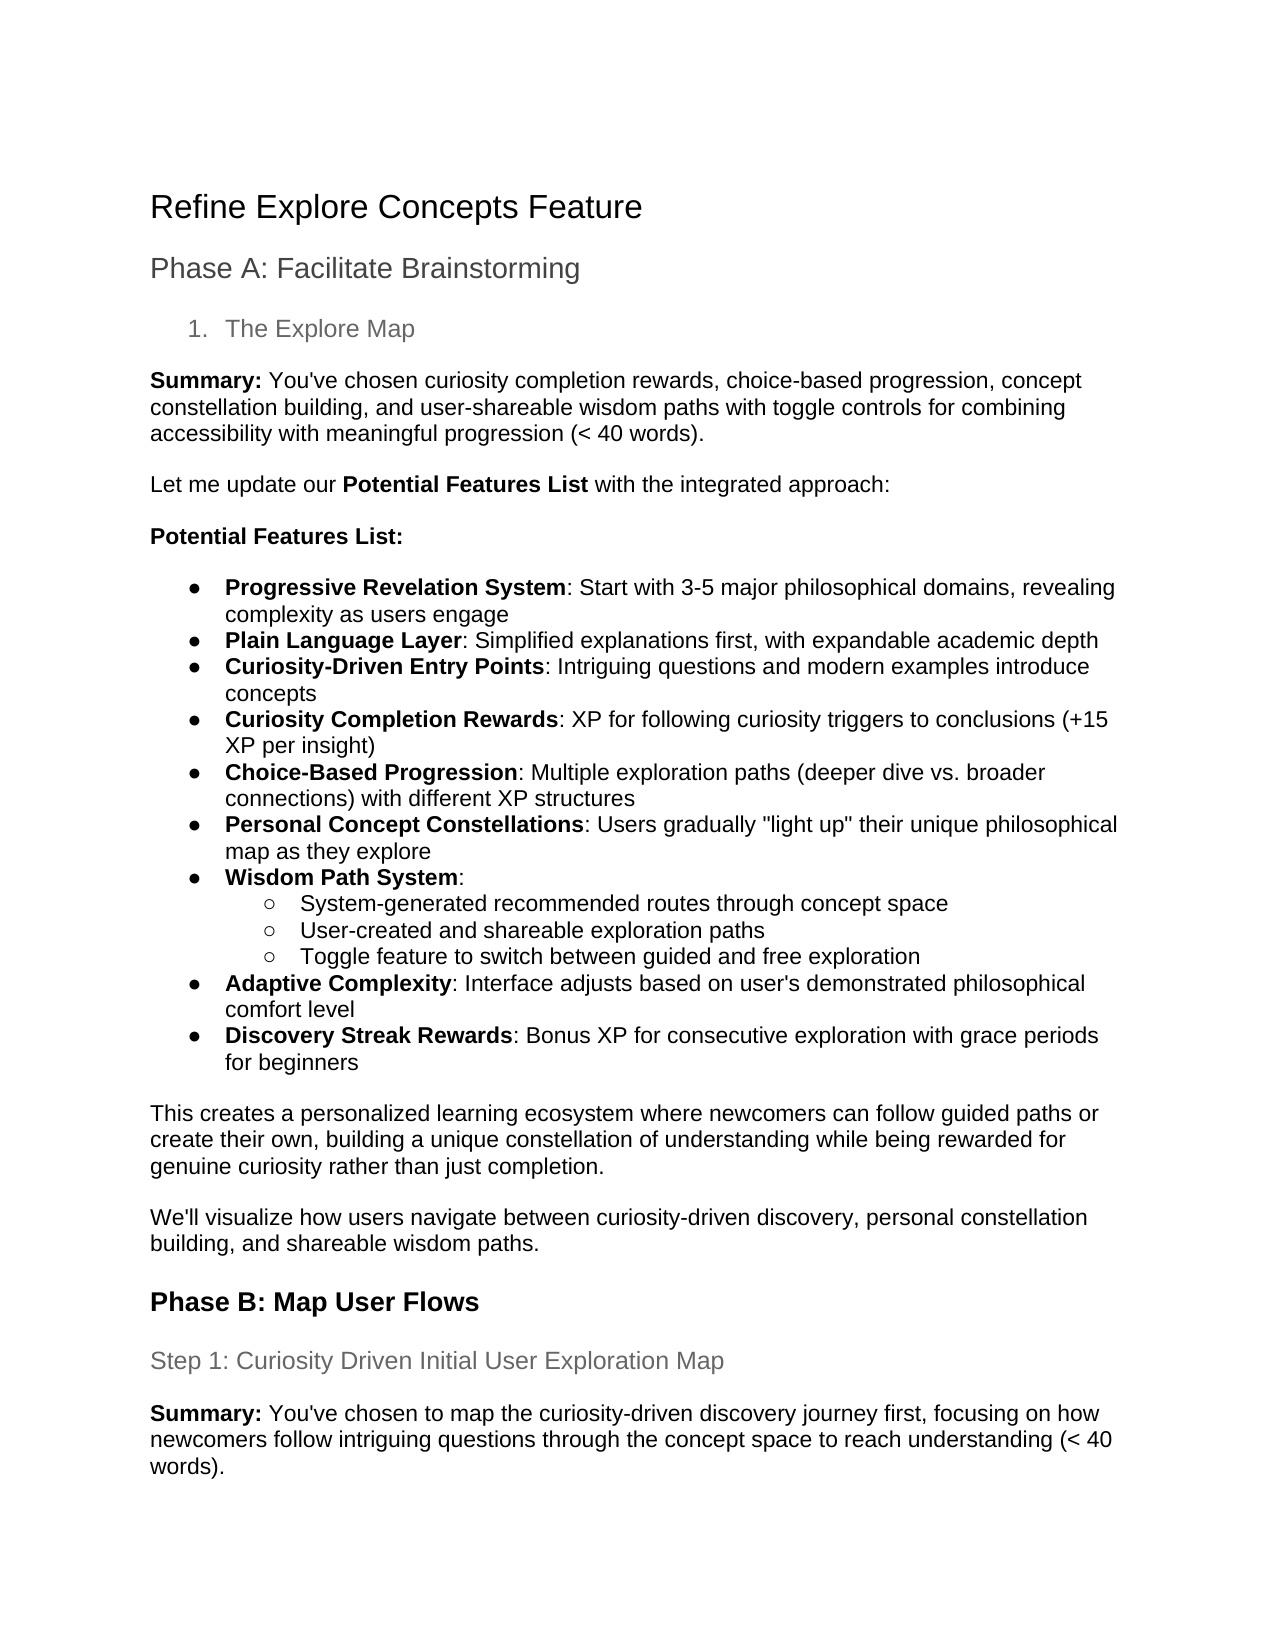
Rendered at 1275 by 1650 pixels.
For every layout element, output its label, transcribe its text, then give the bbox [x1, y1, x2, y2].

list Personal Concept Constellations: Users gradually "light up" their unique philosophical map as they explore [187, 811, 1125, 864]
subtitle Refine Explore Concepts Feature [150, 187, 1125, 226]
list Toggle feature to switch between guided and free exploration [262, 943, 1125, 969]
list Choice-Based Progression: Multiple exploration paths (deeper dive vs. broader connections) with different XP structures [187, 759, 1125, 811]
list User-created and shareable exploration paths [262, 917, 1125, 943]
list System-generated recommended routes through concept space [262, 890, 1125, 917]
list Curiosity-Driven Entry Points: Intriguing questions and modern examples introduce concepts [187, 653, 1125, 706]
text This creates a personalized learning ecosystem where newcomers can follow guided paths or create their own, building a unique constellation of understanding while being rewarded for genuine curiosity rather than just completion. [150, 1100, 1125, 1179]
list Progressive Revelation System: Start with 3-5 major philosophical domains, revealing complexity as users engage [187, 574, 1125, 627]
list Discovery Streak Rewards: Bonus XP for consecutive exploration with grace periods for beginners [187, 1022, 1125, 1075]
subtitle Phase B: Map User Flows [150, 1286, 1125, 1317]
text Potential Features List: [150, 523, 1125, 549]
subtitle Phase A: Facilitate Brainstorming [150, 251, 1125, 284]
text Let me update our Potential Features List with the integrated approach: [150, 471, 1125, 498]
list Plain Language Layer: Simplified explanations first, with expandable academic depth [187, 627, 1125, 653]
list Wisdom Path System: [187, 864, 1125, 890]
text We'll visualize how users navigate between curiosity-driven discovery, personal constellation building, and shareable wisdom paths. [150, 1204, 1125, 1257]
text Summary: You've chosen curiosity completion rewards, choice-based progression, concept constellation building, and user-shareable wisdom paths with toggle controls for combining accessibility with meaningful progression (< 40 words). [150, 367, 1125, 446]
list Curiosity Completion Rewards: XP for following curiosity triggers to conclusions (+15 XP per insight) [187, 706, 1125, 759]
subtitle Step 1: Curiosity Driven Initial User Exploration Map [150, 1346, 1125, 1375]
subtitle The Explore Map [187, 314, 1125, 342]
text Summary: You've chosen to map the curiosity-driven discovery journey first, focusing on how newcomers follow intriguing questions through the concept space to reach understanding (< 40 words). [150, 1400, 1125, 1479]
list Adaptive Complexity: Interface adjusts based on user's demonstrated philosophical comfort level [187, 969, 1125, 1022]
